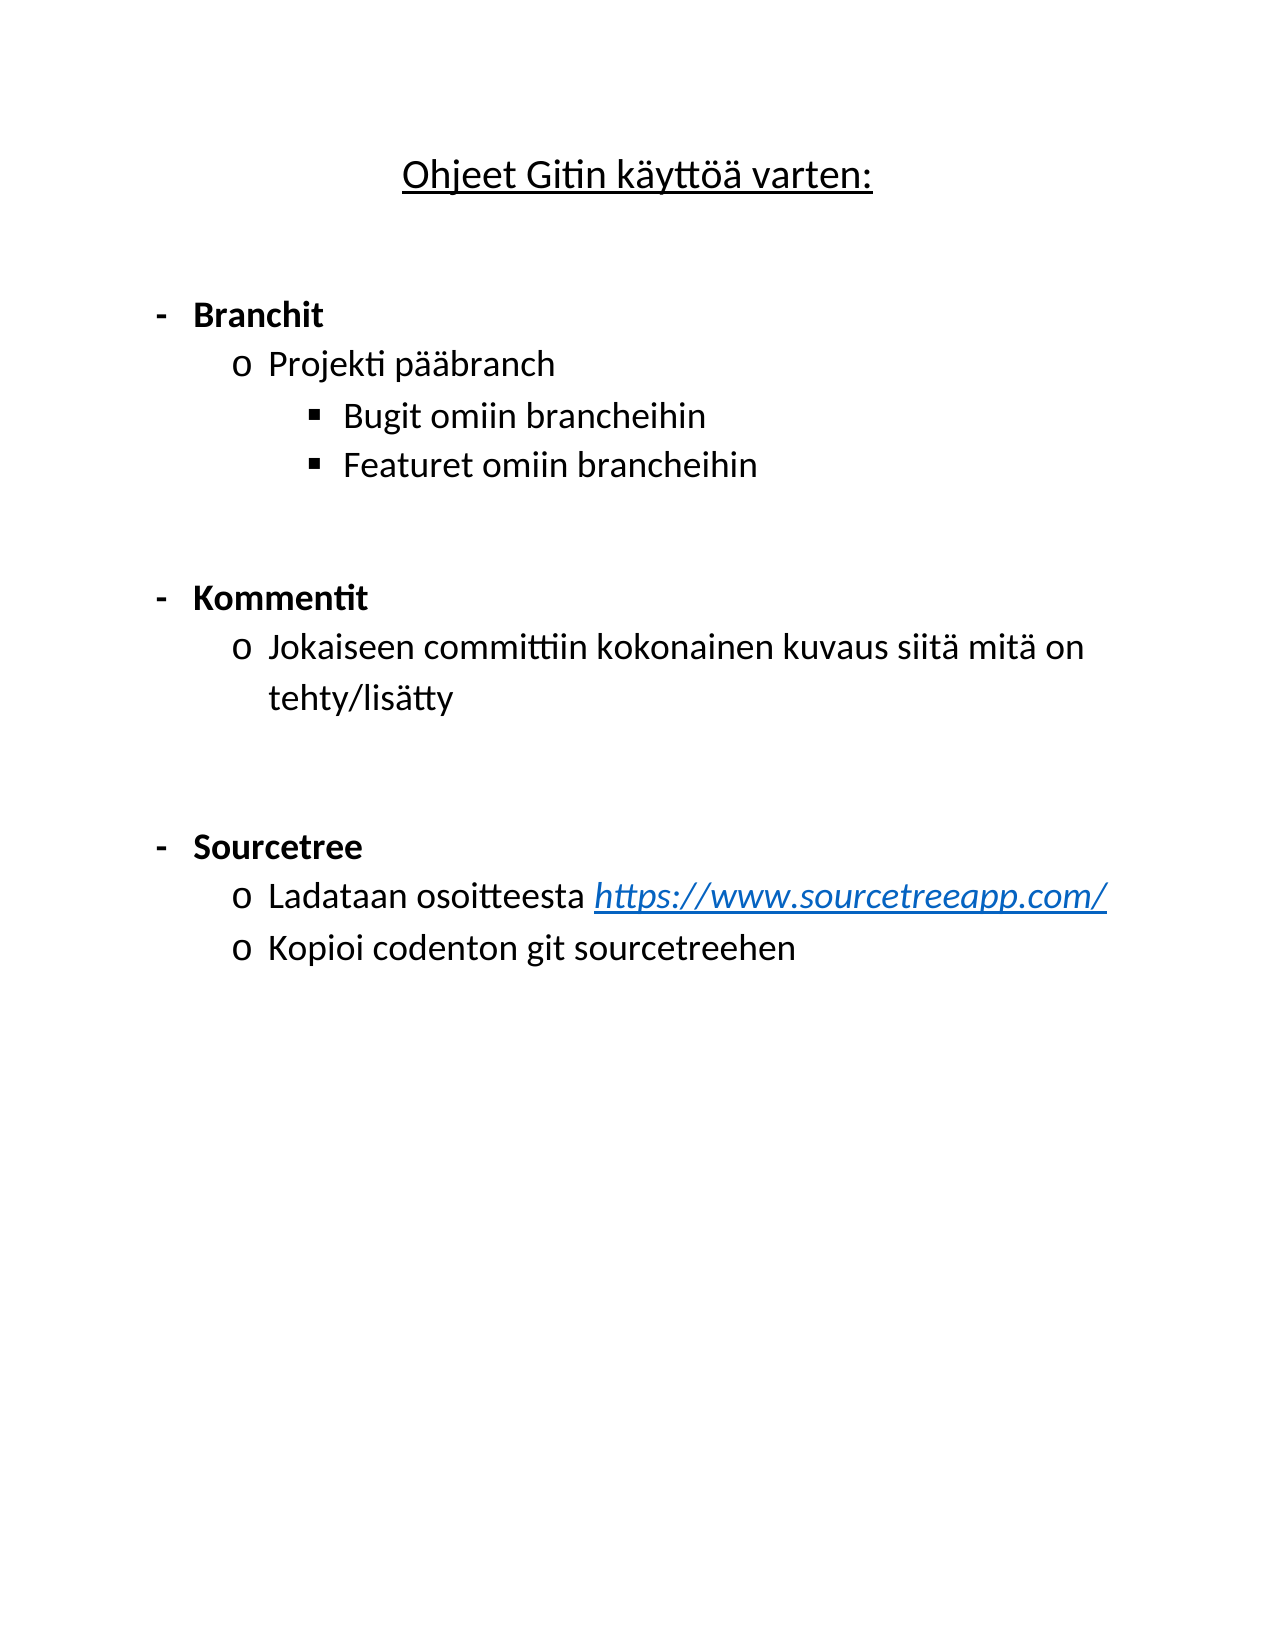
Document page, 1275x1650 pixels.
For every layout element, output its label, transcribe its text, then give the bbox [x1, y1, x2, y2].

list Kopioi codenton git sourcetreehen [231, 924, 1157, 971]
list Bugit omiin brancheihin [306, 392, 1157, 437]
list Featuret omiin brancheihin [306, 441, 1157, 487]
list Sourcetree [156, 823, 1157, 868]
list Kommentit [156, 573, 1157, 619]
list Branchit [156, 291, 1157, 337]
list Projekti pääbranch [231, 340, 1157, 388]
list Ladataan osoitteesta https://www.sourcetreeapp.com/ [231, 872, 1157, 920]
text Ohjeet Gitin käyttöä varten: [118, 148, 1157, 198]
list Jokaiseen committiin kokonainen kuvaus siitä mitä on tehty/lisätty [231, 623, 1157, 720]
